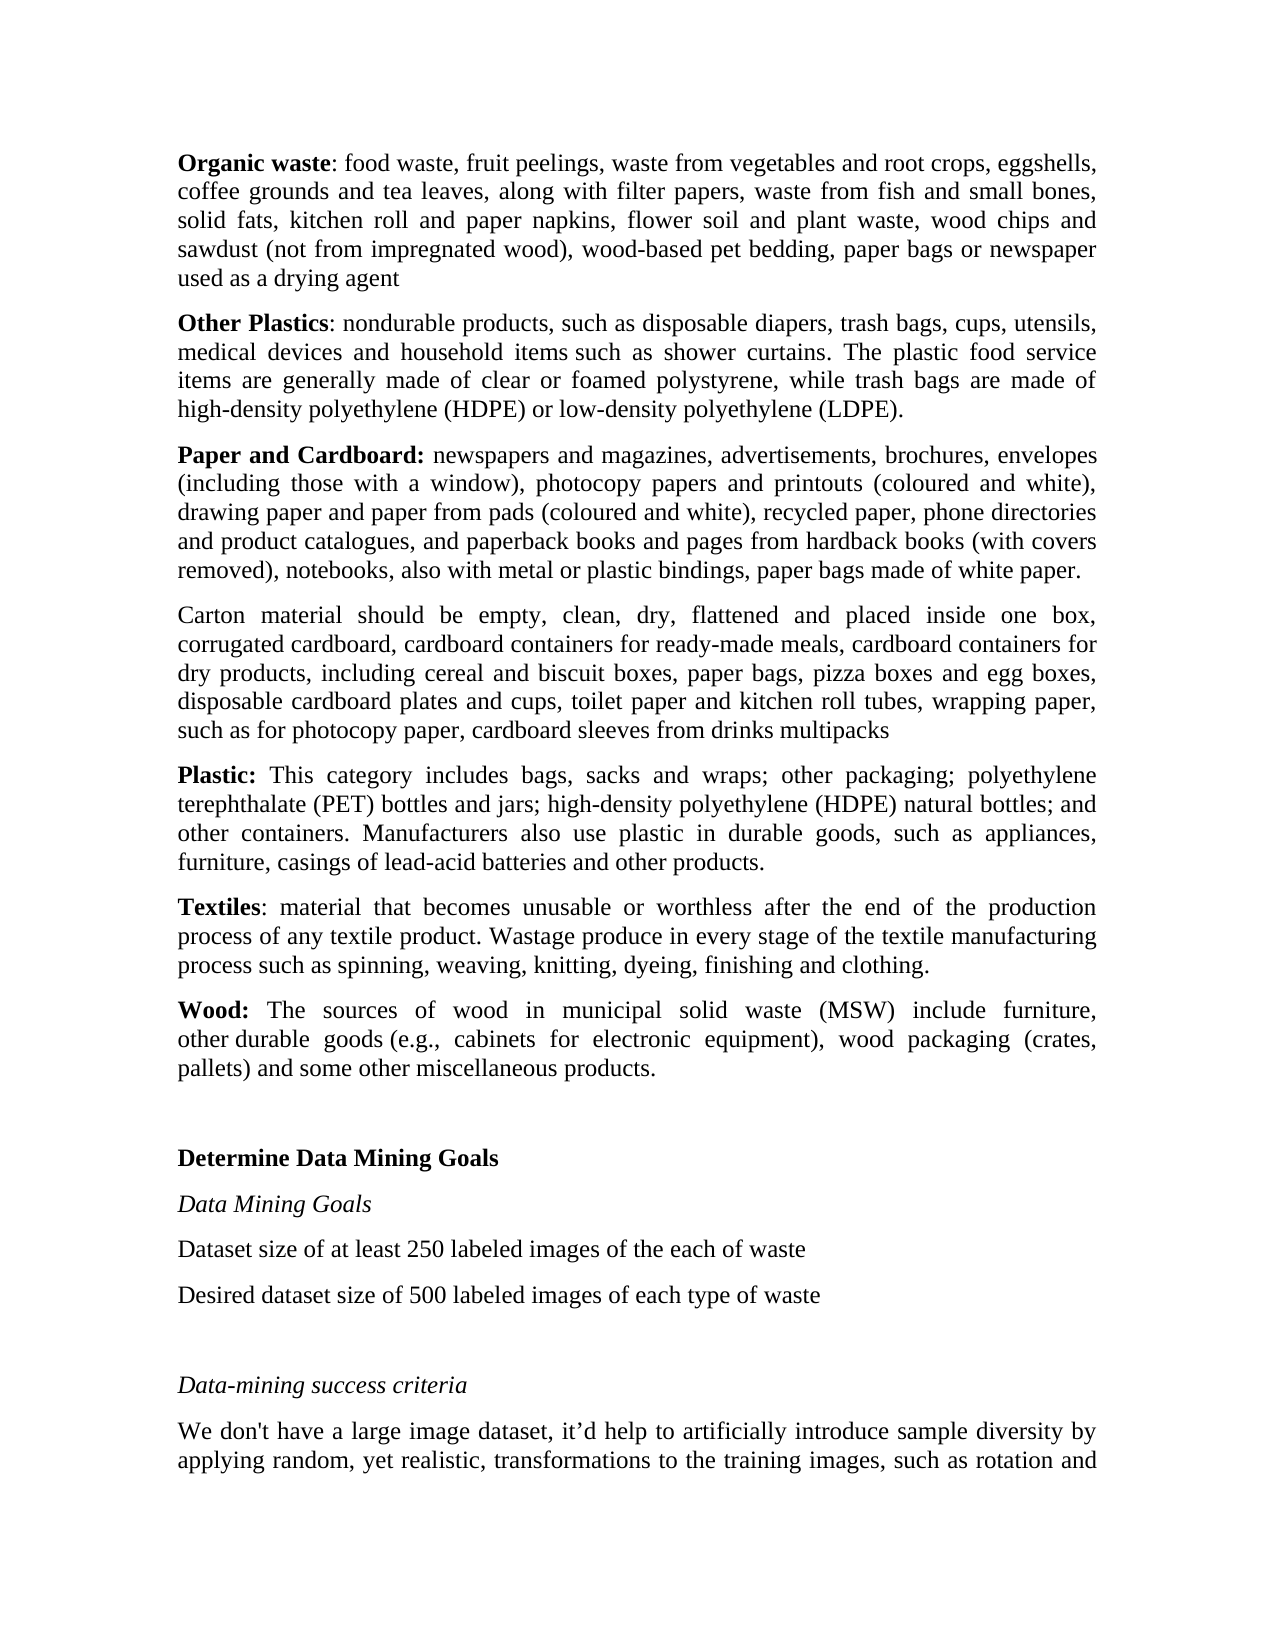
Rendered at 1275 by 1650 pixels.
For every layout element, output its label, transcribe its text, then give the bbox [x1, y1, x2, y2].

text Data Mining Goals [177, 1189, 1098, 1218]
text Textiles: material that becomes unusable or worthless after the end of the production process of any textile product. Wastage produce in every stage of the textile manufacturing process such as spinning, weaving, knitting, dyeing, finishing and clothing. [177, 892, 1098, 978]
text Paper and Cardboard: newspapers and magazines, advertisements, brochures, envelopes (including those with a window), photocopy papers and printouts (coloured and white), drawing paper and paper from pads (coloured and white), recycled paper, phone directories and product catalogues, and paperback books and pages from hardback books (with covers removed), notebooks, also with metal or plastic bindings, paper bags made of white paper. [177, 440, 1098, 583]
text Other Plastics: nondurable products, such as disposable diapers, trash bags, cups, utensils, medical devices and household items such as shower curtains. The plastic food service items are generally made of clear or foamed polystyrene, while trash bags are made of high-density polyethylene (HDPE) or low-density polyethylene (LDPE). [177, 308, 1098, 423]
text Plastic: This category includes bags, sacks and wraps; other packaging; polyethylene terephthalate (PET) bottles and jars; high-density polyethylene (HDPE) natural bottles; and other containers. Manufacturers also use plastic in durable goods, such as appliances, furniture, casings of lead-acid batteries and other products. [177, 761, 1098, 876]
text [177, 1416, 1098, 1473]
text Data-mining success criteria [177, 1371, 1098, 1399]
text Desired dataset size of 500 labeled images of each type of waste [177, 1280, 1098, 1308]
text Organic waste: food waste, fruit peelings, waste from vegetables and root crops, eggshells, coffee grounds and tea leaves, along with filter papers, waste from fish and small bones, solid fats, kitchen roll and paper napkins, flower soil and plant waste, wood chips and sawdust (not from impregnated wood), wood-based pet bedding, paper bags or newspaper used as a drying agent [177, 148, 1098, 291]
text Carton material should be empty, clean, dry, flattened and placed inside one box, corrugated cardboard, cardboard containers for ready-made meals, cardboard containers for dry products, including cereal and biscuit boxes, paper bags, pizza boxes and egg boxes, disposable cardboard plates and cups, toilet paper and kitchen roll tubes, wrapping paper, such as for photocopy paper, cardboard sleeves from drinks multipacks [177, 600, 1098, 744]
text Dataset size of at least 250 labeled images of the each of waste [177, 1234, 1098, 1263]
text Determine Data Mining Goals [177, 1143, 1098, 1172]
text Wood: The sources of wood in municipal solid waste (MSW) include furniture, other durable goods (e.g., cabinets for electronic equipment), wood packaging (crates, pallets) and some other miscellaneous products. [177, 995, 1098, 1081]
